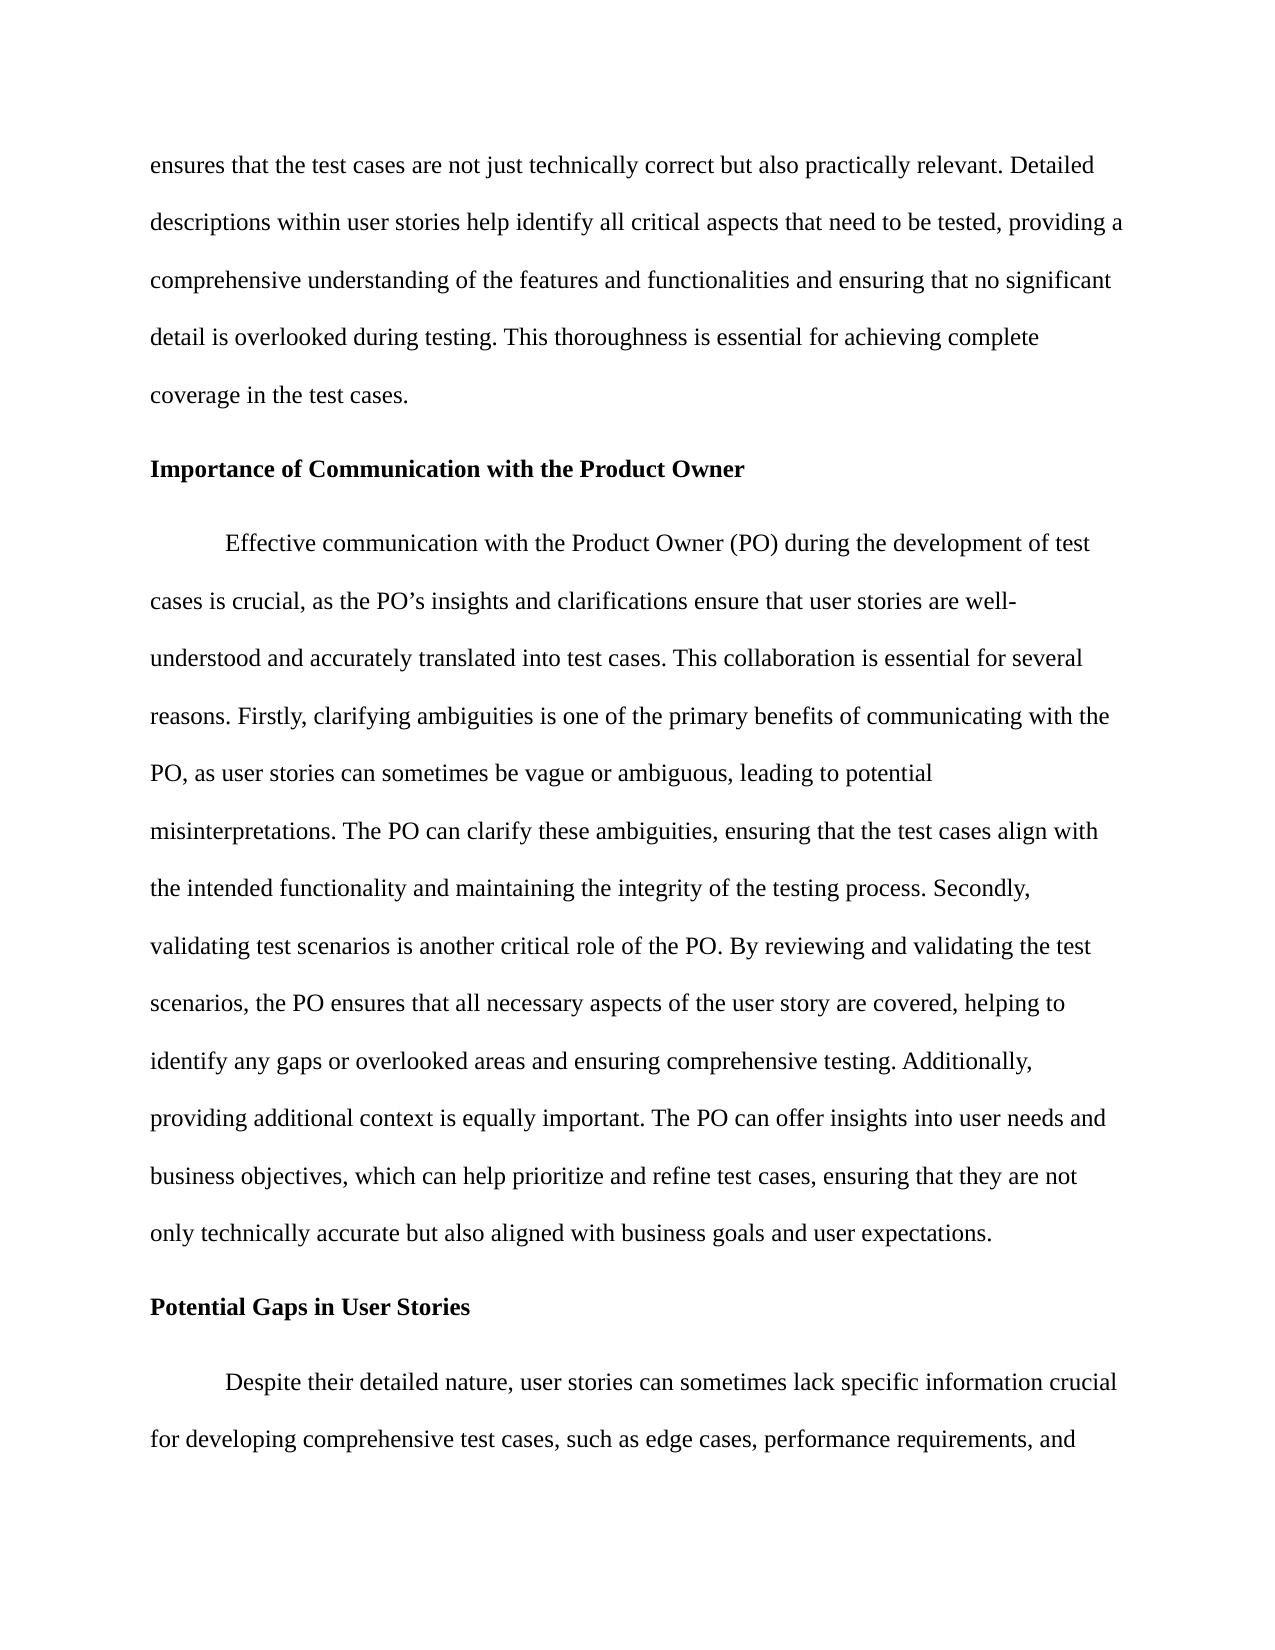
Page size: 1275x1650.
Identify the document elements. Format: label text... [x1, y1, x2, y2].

text Effective communication with the Product Owner (PO) during the development of test cases is crucial, as the PO’s insights and clarifications ensure that user stories are well-understood and accurately translated into test cases. This collaboration is essential for several reasons. Firstly, clarifying ambiguities is one of the primary benefits of communicating with the PO, as user stories can sometimes be vague or ambiguous, leading to potential misinterpretations. The PO can clarify these ambiguities, ensuring that the test cases align with the intended functionality and maintaining the integrity of the testing process. Secondly, validating test scenarios is another critical role of the PO. By reviewing and validating the test scenarios, the PO ensures that all necessary aspects of the user story are covered, helping to identify any gaps or overlooked areas and ensuring comprehensive testing. Additionally, providing additional context is equally important. The PO can offer insights into user needs and business objectives, which can help prioritize and refine test cases, ensuring that they are not only technically accurate but also aligned with business goals and user expectations. [150, 528, 1125, 1247]
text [150, 1367, 1125, 1453]
text Potential Gaps in User Stories [150, 1292, 1125, 1321]
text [150, 150, 1125, 409]
text Importance of Communication with the Product Owner [150, 454, 1125, 483]
